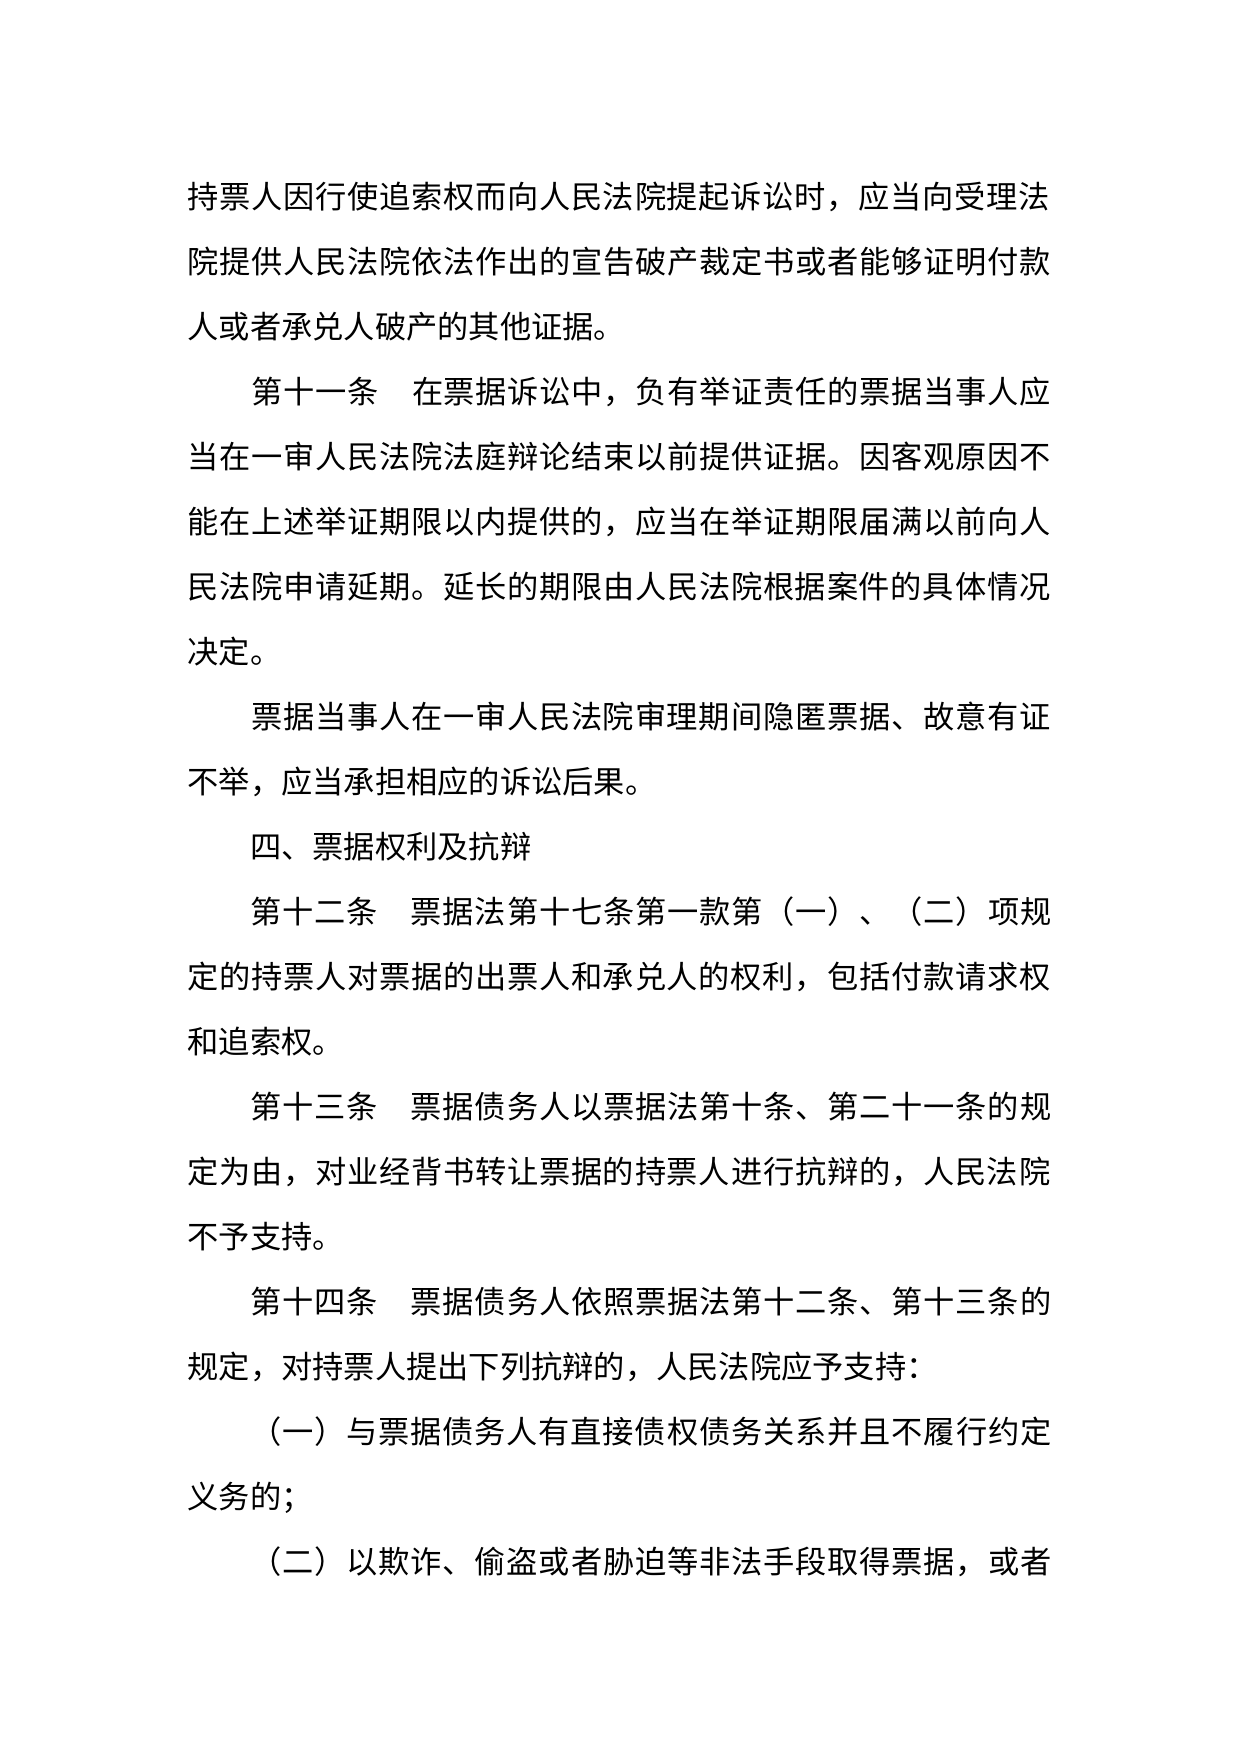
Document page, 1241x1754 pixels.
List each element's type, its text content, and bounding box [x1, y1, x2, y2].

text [187, 1527, 1053, 1592]
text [187, 162, 1053, 357]
text 第十一条 在票据诉讼中，负有举证责任的票据当事人应当在一审人民法院法庭辩论结束以前提供证据。因客观原因不能在上述举证期限以内提供的，应当在举证期限届满以前向人民法院申请延期。延长的期限由人民法院根据案件的具体情况决定。 [187, 357, 1053, 682]
text 四、票据权利及抗辩 [187, 812, 1053, 877]
text 票据当事人在一审人民法院审理期间隐匿票据、故意有证不举，应当承担相应的诉讼后果。 [187, 682, 1053, 812]
text 第十四条 票据债务人依照票据法第十二条、第十三条的规定，对持票人提出下列抗辩的，人民法院应予支持： [187, 1267, 1053, 1397]
text （一）与票据债务人有直接债权债务关系并且不履行约定义务的； [187, 1397, 1053, 1527]
text 第十二条 票据法第十七条第一款第（一）、（二）项规定的持票人对票据的出票人和承兑人的权利，包括付款请求权和追索权。 [187, 877, 1053, 1072]
text 第十三条 票据债务人以票据法第十条、第二十一条的规定为由，对业经背书转让票据的持票人进行抗辩的，人民法院不予支持。 [187, 1072, 1053, 1267]
